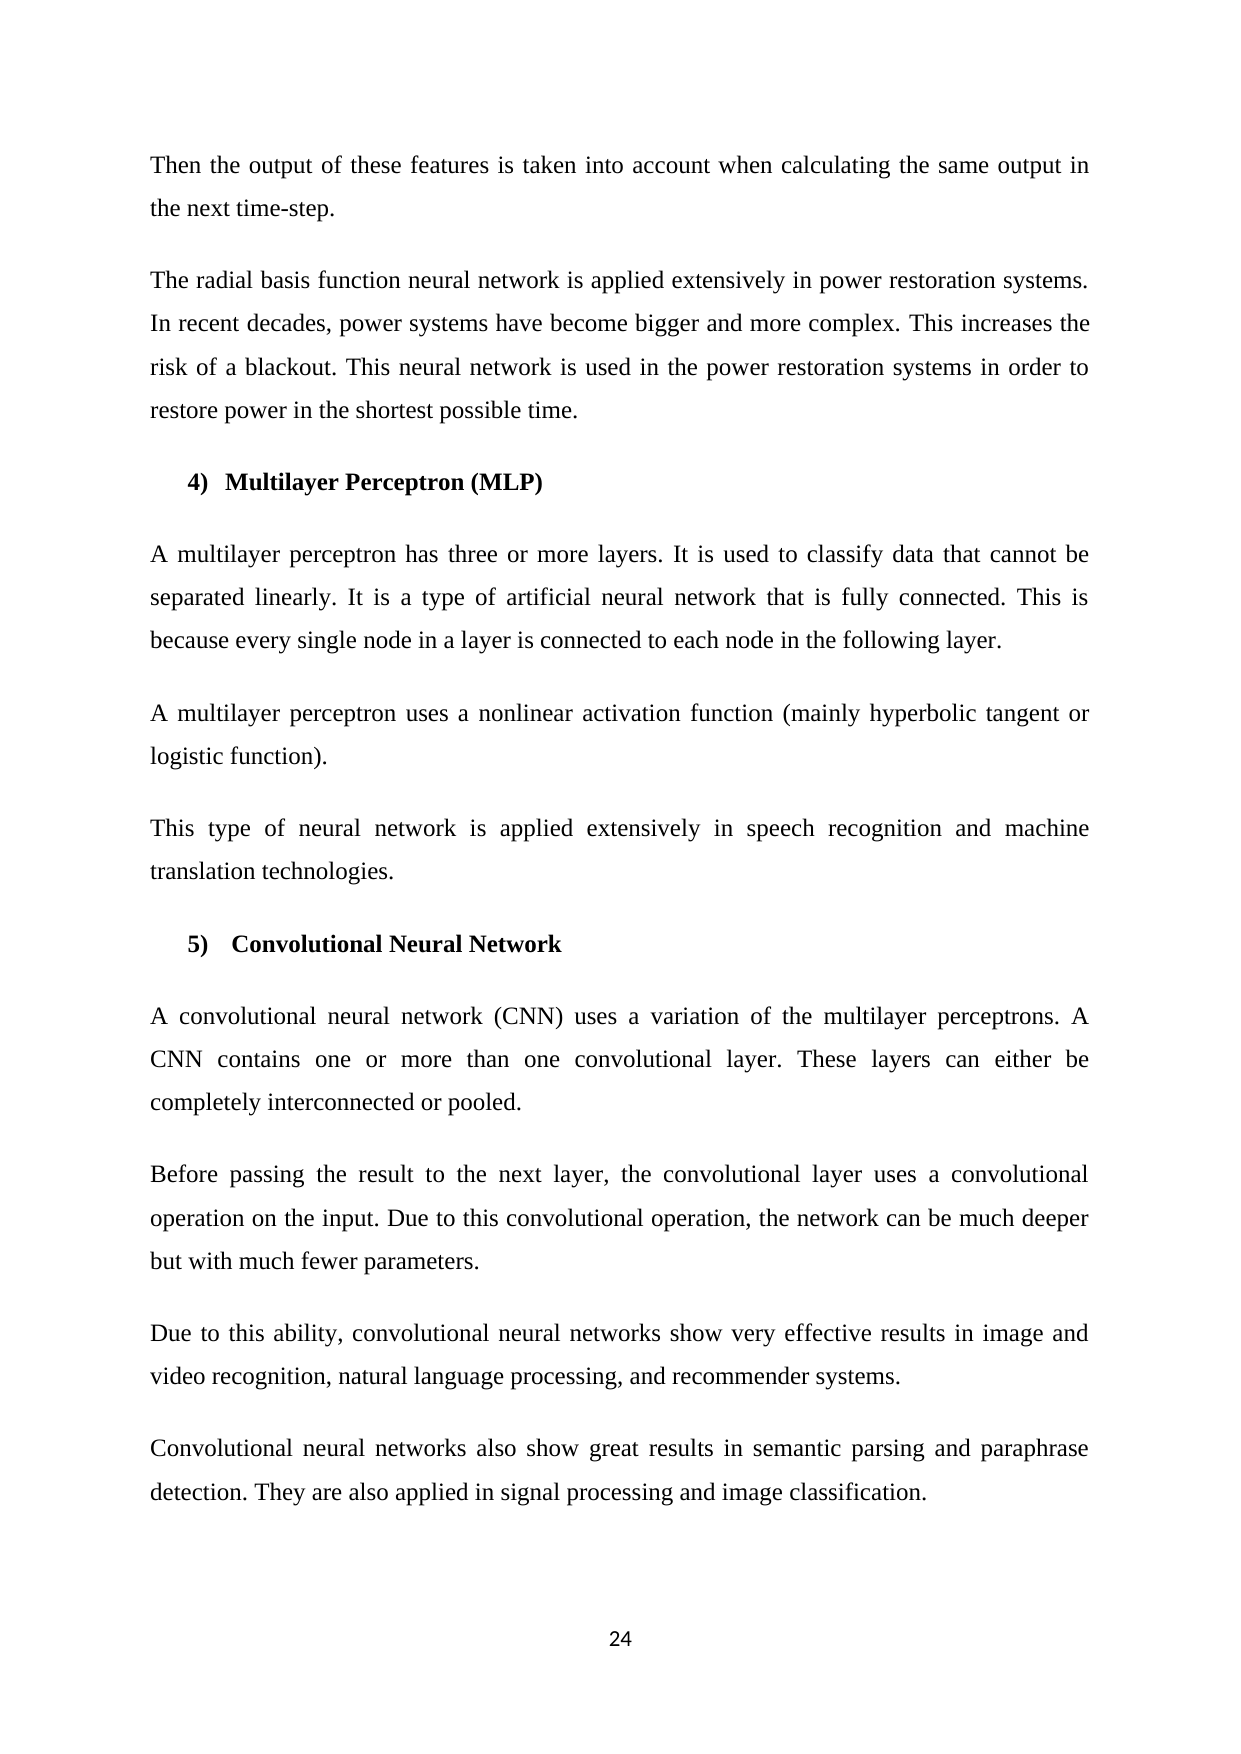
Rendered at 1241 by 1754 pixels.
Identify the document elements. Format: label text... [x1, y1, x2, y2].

text The radial basis function neural network is applied extensively in power restoration systems. In recent decades, power systems have become bigger and more complex. This increases the risk of a blackout. This neural network is used in the power restoration systems in order to restore power in the shortest possible time. [150, 265, 1090, 423]
text A convolutional neural network (CNN) uses a variation of the multilayer perceptrons. A CNN contains one or more than one convolutional layer. These layers can either be completely interconnected or pooled. [150, 1001, 1090, 1116]
text Due to this ability, convolutional neural networks show very effective results in image and video recognition, natural language processing, and recommender systems. [150, 1318, 1090, 1390]
text Convolutional neural networks also show great results in semantic parsing and paraphrase detection. They are also applied in signal processing and image classification. [150, 1433, 1090, 1505]
text Before passing the result to the next layer, the convolutional layer uses a convolutional operation on the input. Due to this convolutional operation, the network can be much deeper but with much fewer parameters. [150, 1159, 1090, 1274]
text A multilayer perceptron has three or more layers. It is used to classify data that cannot be separated linearly. It is a type of artificial neural network that is fully connected. This is because every single node in a layer is connected to each node in the following layer. [150, 539, 1090, 654]
list Multilayer Perceptron (MLP) [187, 467, 1090, 496]
text A multilayer perceptron uses a nonlinear activation function (mainly hyperbolic tangent or logistic function). [150, 698, 1090, 770]
list Convolutional Neural Network [187, 929, 1090, 957]
text This type of neural network is applied extensively in speech recognition and machine translation technologies. [150, 813, 1090, 885]
text Then the output of these features is taken into account when calculating the same output in the next time-step. [150, 150, 1090, 222]
